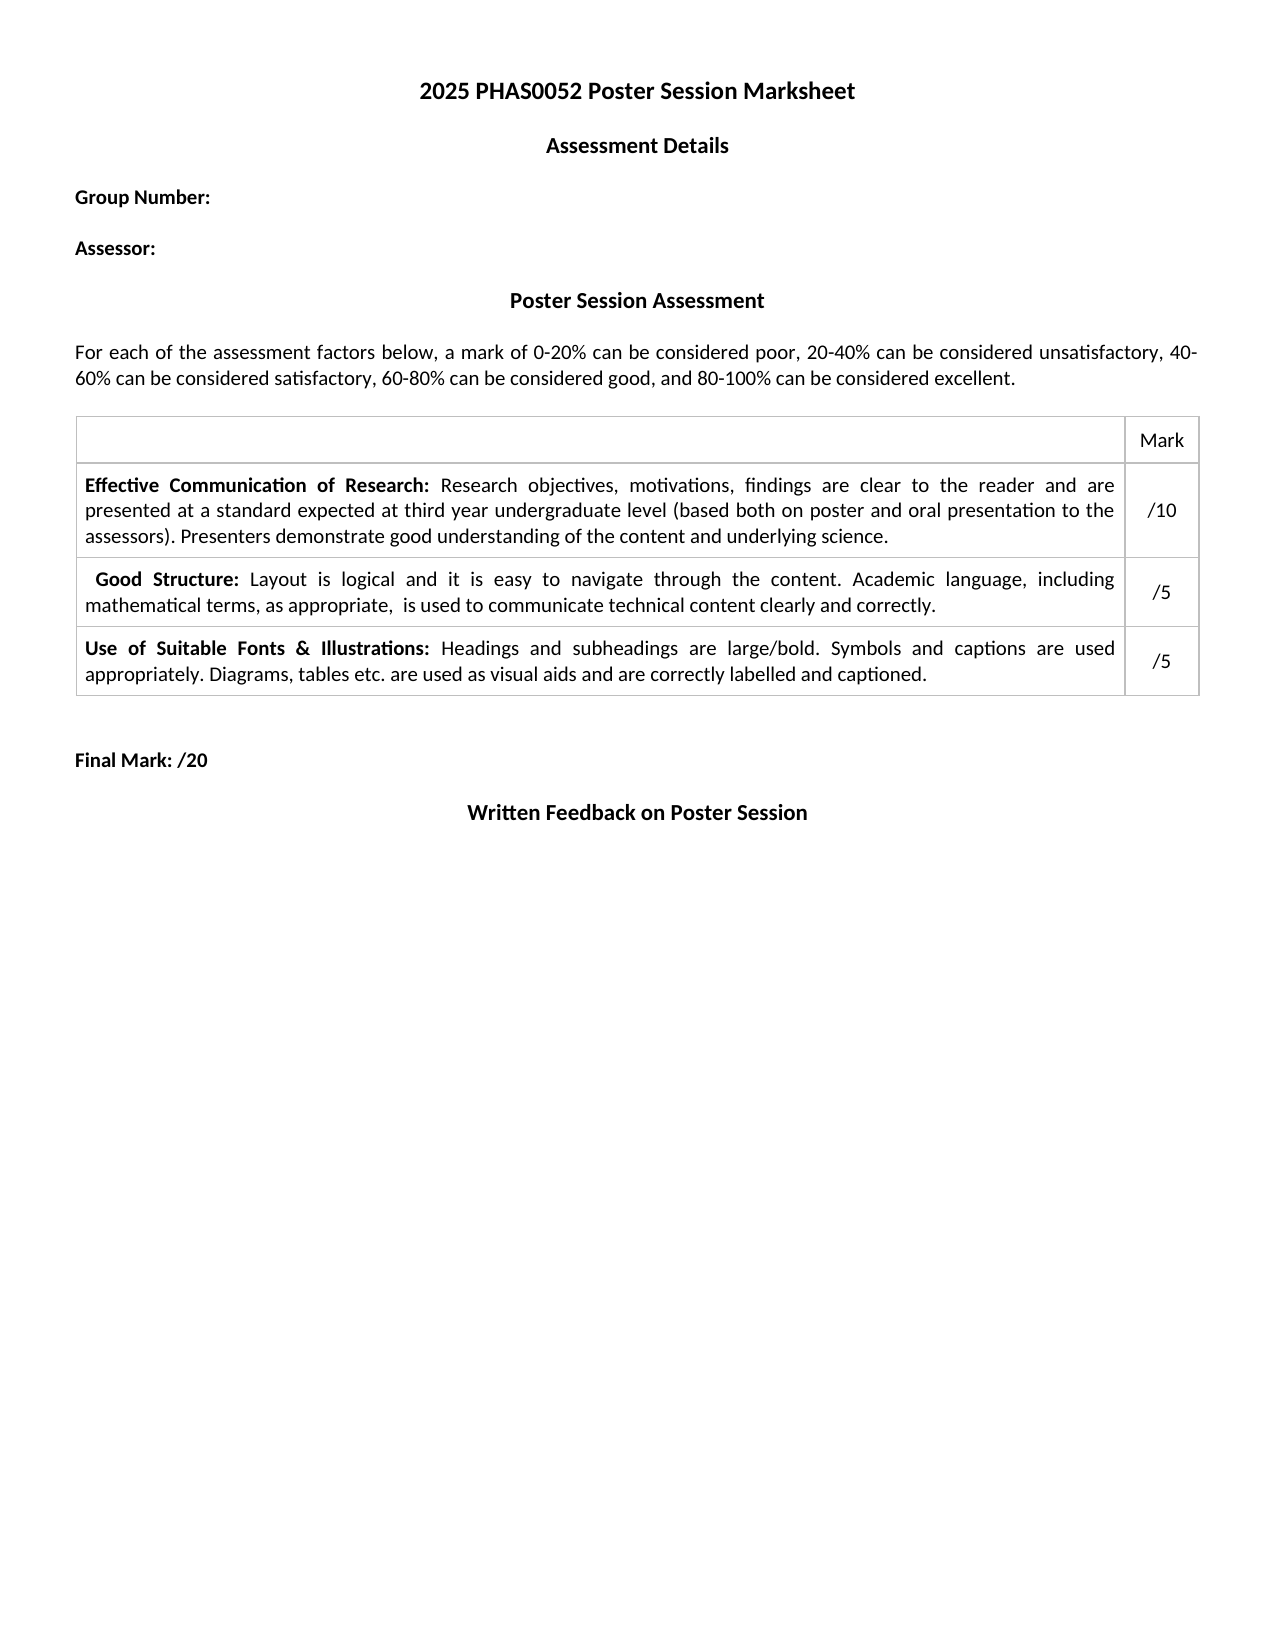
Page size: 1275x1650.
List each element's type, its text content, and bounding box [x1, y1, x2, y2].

table_cell /5 [1126, 558, 1198, 626]
table_header [77, 417, 1124, 462]
text Group Number: [75, 184, 1200, 210]
text Assessor: [75, 235, 1200, 261]
text Assessment Details [75, 131, 1200, 159]
table_cell Good Structure: Layout is logical and it is easy to navigate through the content. Academic language, including mathematical terms, as appropriate, is used to communicate technical content clearly and correctly. [77, 558, 1124, 626]
text Written Feedback on Poster Session [75, 798, 1200, 826]
table_header Mark [1126, 417, 1198, 462]
table_cell /5 [1126, 627, 1198, 695]
text For each of the assessment factors below, a mark of 0-20% can be considered poor, 20-40% can be considered unsatisfactory, 40-60% can be considered satisfactory, 60-80% can be considered good, and 80-100% can be considered excellent. [75, 339, 1200, 390]
table_cell Effective Communication of Research: Research objectives, motivations, findings are clear to the reader and are presented at a standard expected at third year undergraduate level (based both on poster and oral presentation to the assessors). Presenters demonstrate good understanding of the content and underlying science. [77, 464, 1124, 557]
table_cell /10 [1126, 464, 1198, 557]
text 2025 PHAS0052 Poster Session Marksheet [75, 75, 1200, 106]
text Poster Session Assessment [75, 286, 1200, 314]
text Final Mark: /20 [75, 747, 1200, 773]
table_cell Use of Suitable Fonts & Illustrations: Headings and subheadings are large/bold. Symbols and captions are used appropriately. Diagrams, tables etc. are used as visual aids and are correctly labelled and captioned. [77, 627, 1124, 695]
